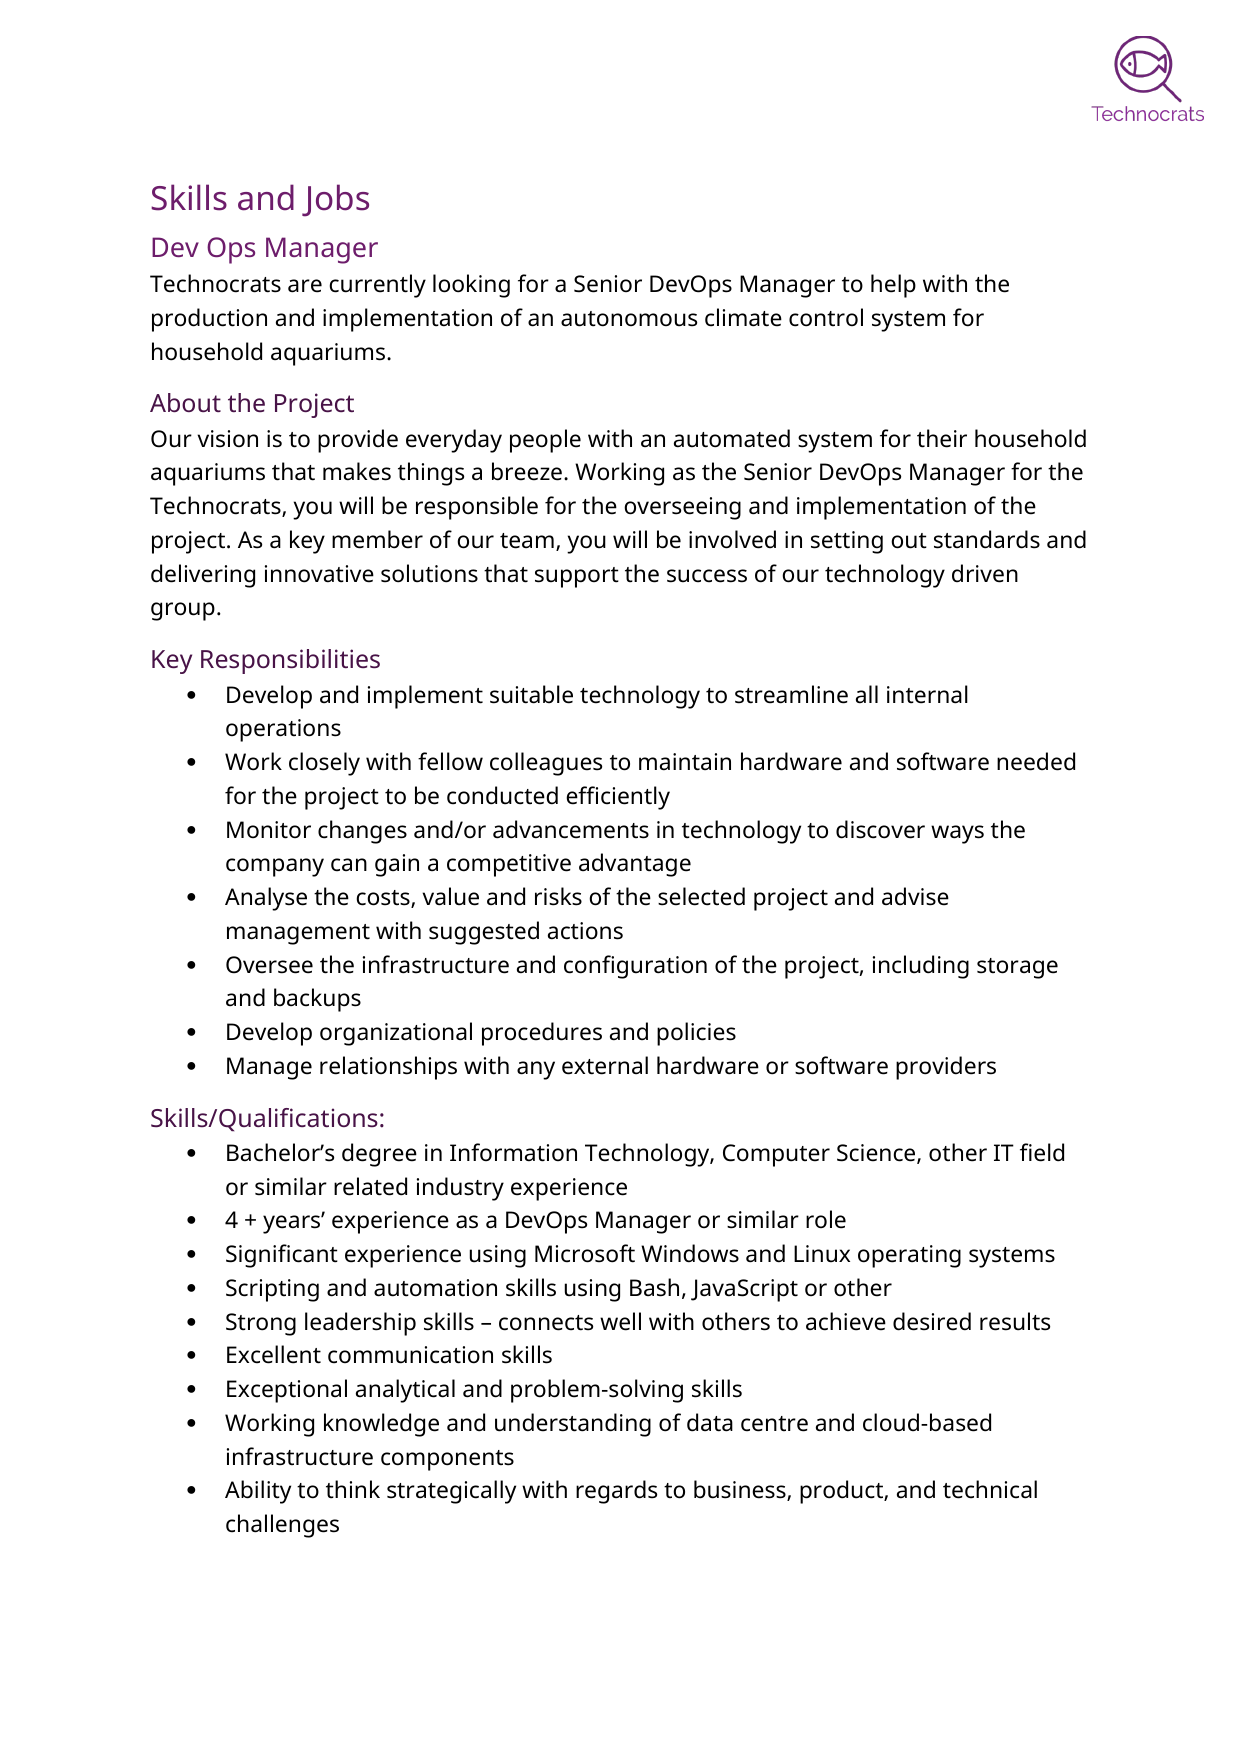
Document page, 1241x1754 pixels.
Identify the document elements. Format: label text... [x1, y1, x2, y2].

list Manage relationships with any external hardware or software providers [187, 1050, 1090, 1081]
picture [1090, 36, 1205, 122]
list Ability to think strategically with regards to business, product, and technical challenges [187, 1474, 1090, 1539]
list Develop organizational procedures and policies [187, 1016, 1090, 1047]
text Technocrats are currently looking for a Senior DevOps Manager to help with the production and implementation of an autonomous climate control system for household aquariums. [150, 268, 1090, 367]
subtitle Key Responsibilities [150, 642, 1090, 676]
list Work closely with fellow colleagues to maintain hardware and software needed for the project to be conducted efficiently [187, 746, 1090, 811]
list Oversee the infrastructure and configuration of the project, including storage and backups [187, 948, 1090, 1013]
subtitle Skills/Qualifications: [150, 1100, 1090, 1134]
subtitle Skills and Jobs [150, 175, 1090, 220]
text Our vision is to provide everyday people with an automated system for their household aquariums that makes things a breeze. Working as the Senior DevOps Manager for the Technocrats, you will be responsible for the overseeing and implementation of the project. As a key member of our team, you will be involved in setting out standards and delivering innovative solutions that support the success of our technology driven group. [150, 423, 1090, 623]
list Strong leadership skills – connects well with others to achieve desired results [187, 1306, 1090, 1337]
subtitle Dev Ops Manager [150, 228, 1090, 265]
list Monitor changes and/or advancements in technology to discover ways the company can gain a competitive advantage [187, 813, 1090, 878]
list Bachelor’s degree in Information Technology, Computer Science, other IT field or similar related industry experience [187, 1137, 1090, 1202]
list Excellent communication skills [187, 1339, 1090, 1371]
list Analyse the costs, value and risks of the selected project and advise management with suggested actions [187, 881, 1090, 946]
list Significant experience using Microsoft Windows and Linux operating systems [187, 1238, 1090, 1269]
list Working knowledge and understanding of data centre and cloud-based infrastructure components [187, 1407, 1090, 1472]
list Exceptional analytical and problem-solving skills [187, 1373, 1090, 1404]
subtitle About the Project [150, 386, 1090, 420]
list Scripting and automation skills using Bash, JavaScript or other [187, 1272, 1090, 1303]
list Develop and implement suitable technology to streamline all internal operations [187, 678, 1090, 743]
list 4 + years’ experience as a DevOps Manager or similar role [187, 1204, 1090, 1236]
